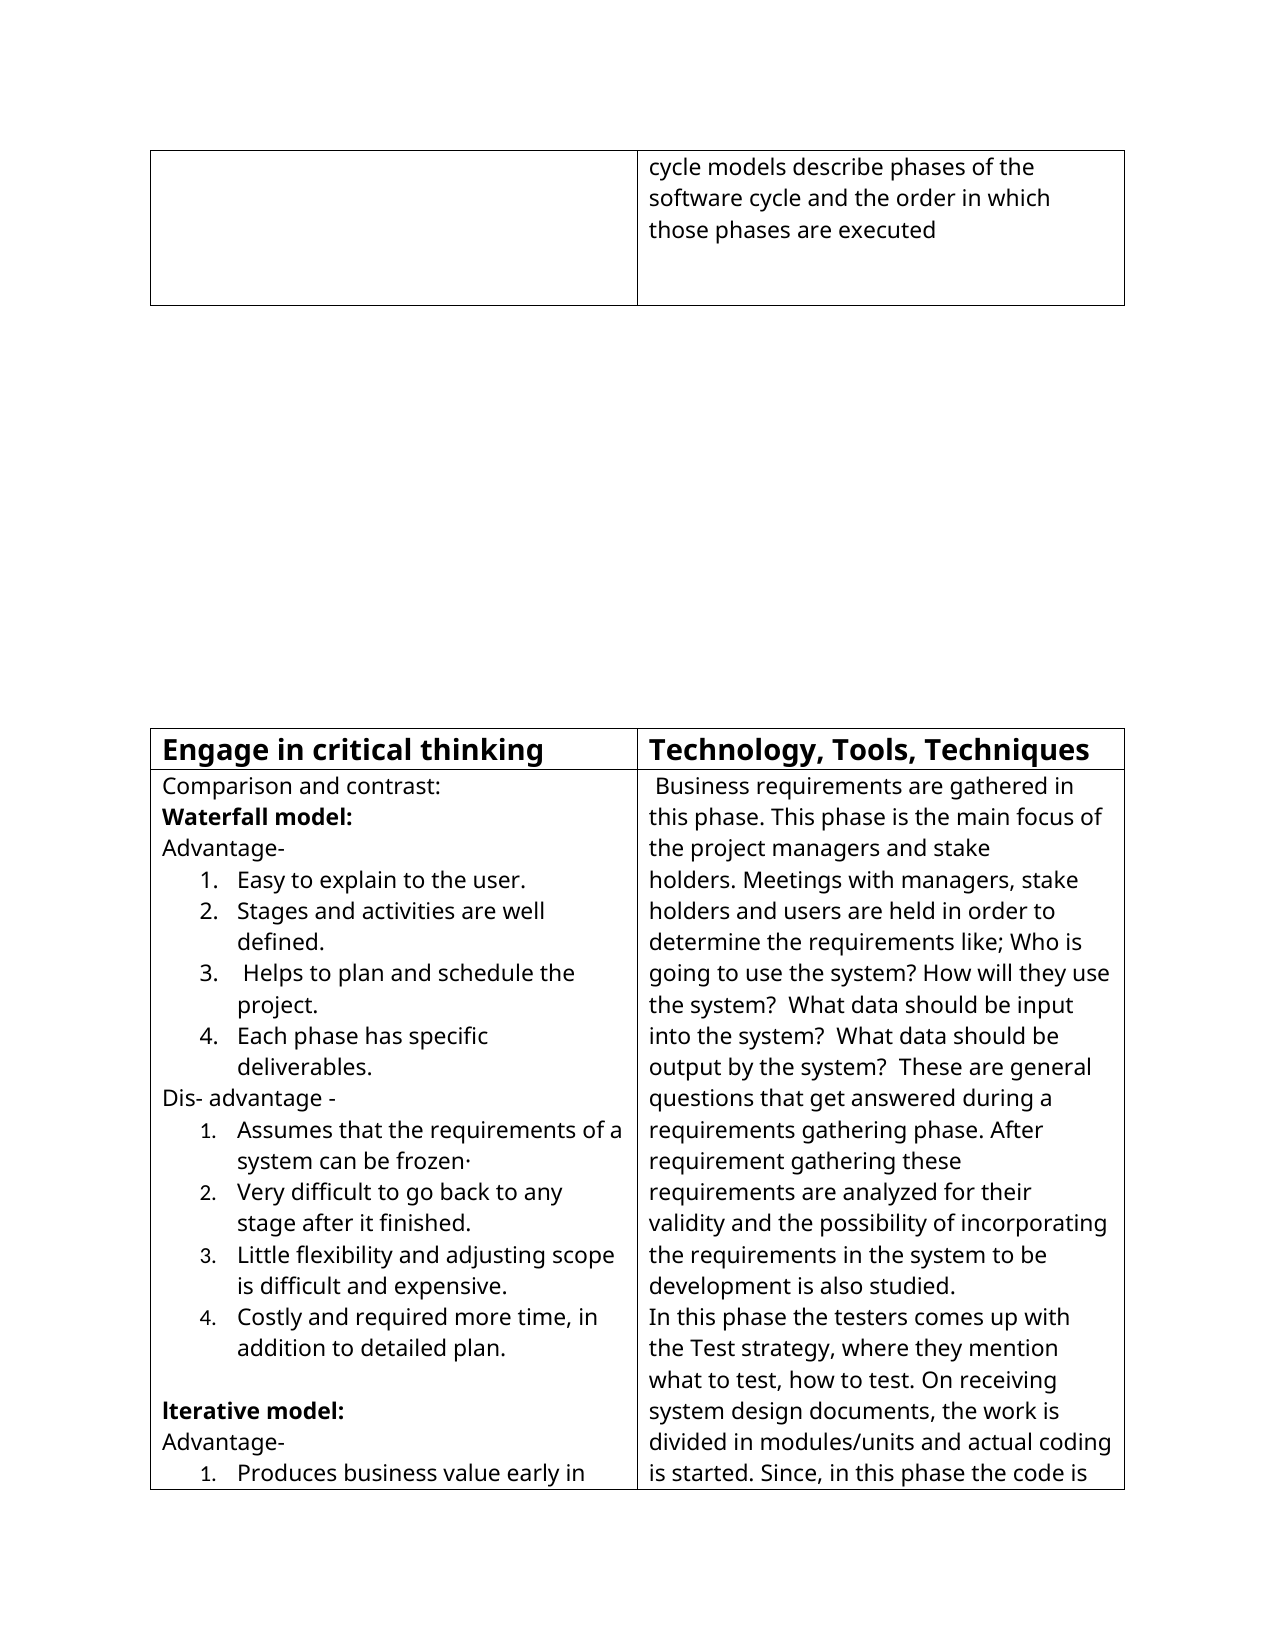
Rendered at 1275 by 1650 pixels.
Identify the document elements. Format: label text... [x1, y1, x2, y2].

table_header Technology, Tools, Techniques [638, 729, 1124, 769]
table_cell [151, 770, 637, 1489]
table_header Engage in critical thinking [151, 729, 637, 769]
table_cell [151, 151, 637, 305]
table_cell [638, 151, 1124, 305]
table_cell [638, 770, 1124, 1489]
